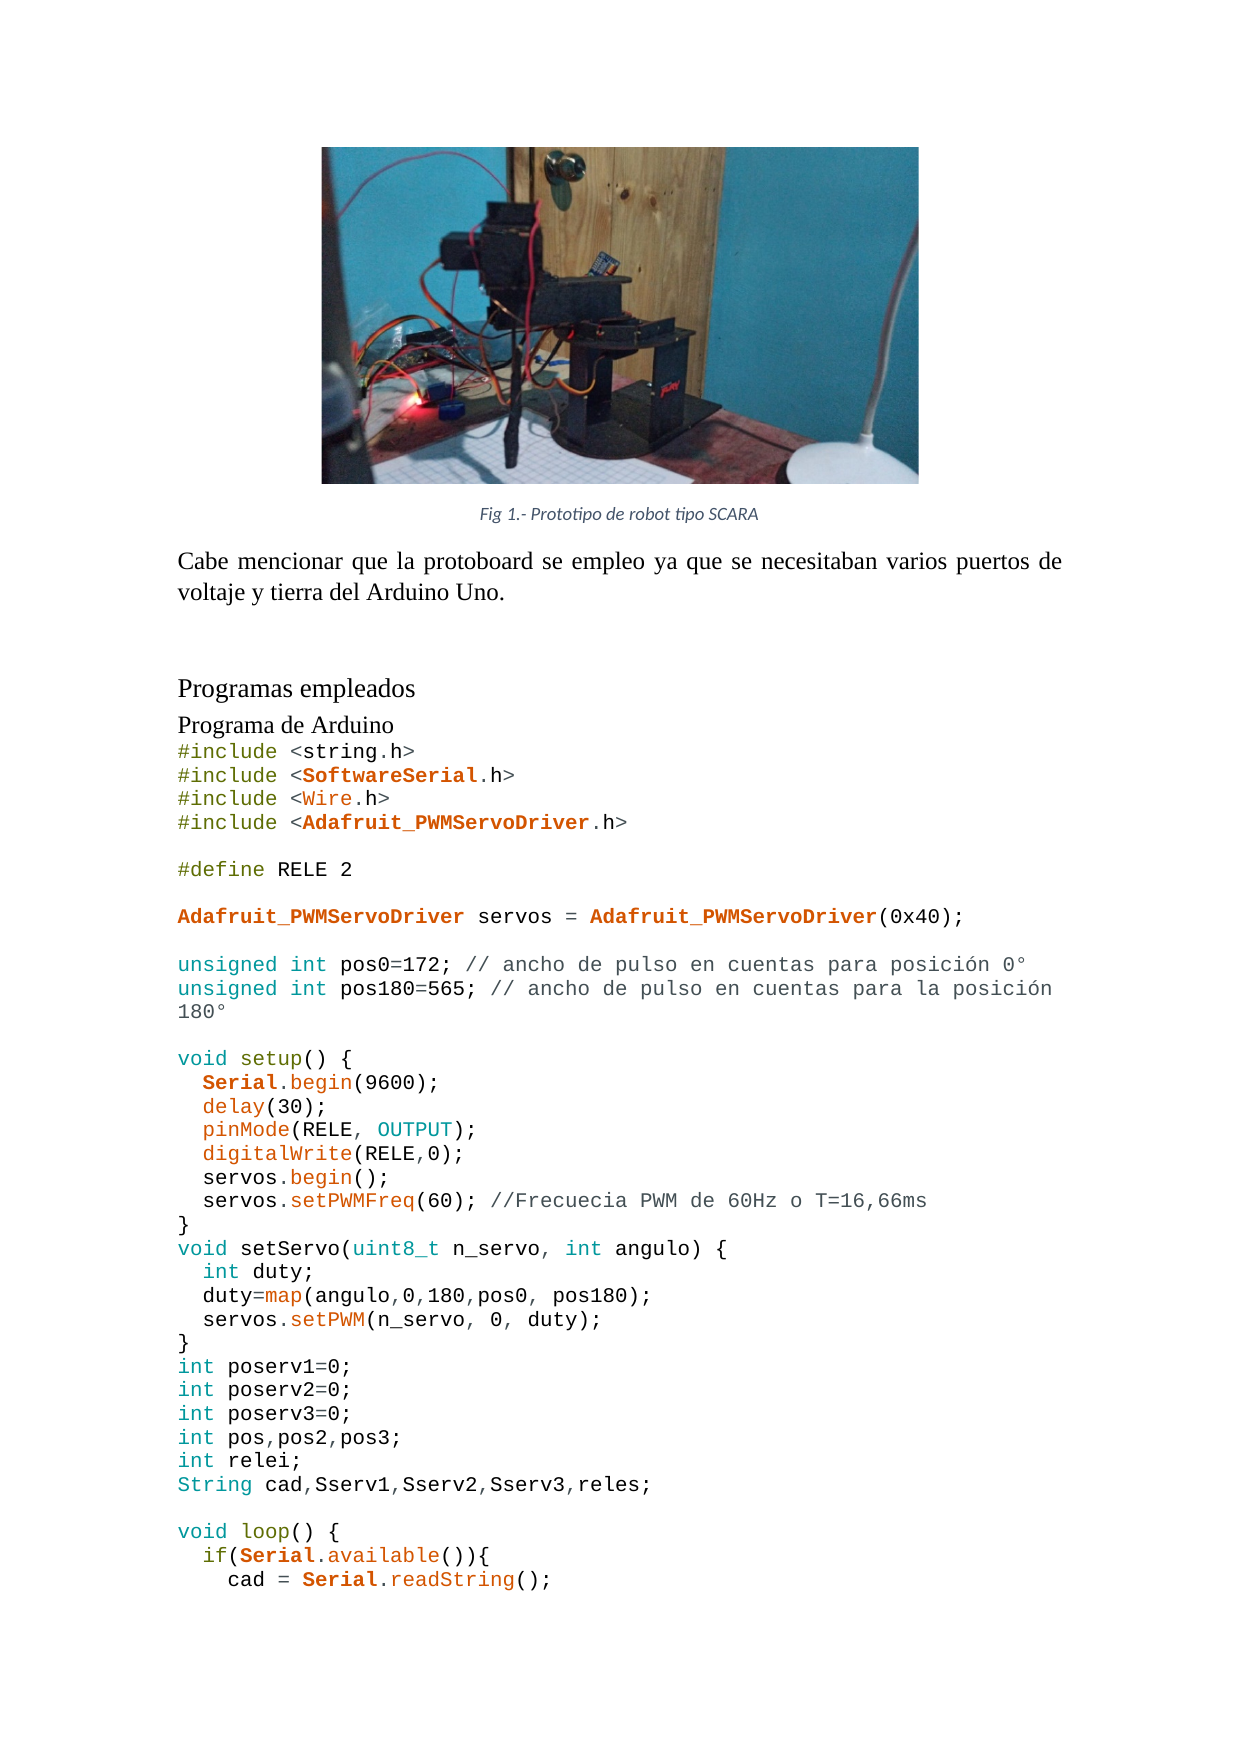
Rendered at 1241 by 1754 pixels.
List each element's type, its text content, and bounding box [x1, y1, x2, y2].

text cad = Serial.readString(); [177, 1569, 1063, 1592]
text #include <Wire.h> [177, 788, 1063, 812]
text int relei; [177, 1450, 1063, 1474]
text void setup() { [177, 1048, 1063, 1072]
text if(Serial.available()){ [177, 1545, 1063, 1569]
text servos.begin(); [177, 1167, 1063, 1190]
text int poserv1=0; [177, 1356, 1063, 1379]
text #include <string.h> [177, 741, 1063, 765]
text Serial.begin(9600); [177, 1072, 1063, 1096]
text Cabe mencionar que la protoboard se empleo ya que se necesitaban varios puertos de voltaje y tierra del Arduino Uno. [177, 546, 1063, 606]
text delay(30); [177, 1096, 1063, 1119]
text } [177, 1332, 1063, 1356]
text digitalWrite(RELE,0); [177, 1143, 1063, 1167]
subtitle Programas empleados [177, 672, 1063, 703]
text } [177, 1214, 1063, 1238]
text duty=map(angulo,0,180,pos0, pos180); [177, 1285, 1063, 1308]
text unsigned int pos0=172; // ancho de pulso en cuentas para posición 0° [177, 954, 1063, 977]
text int pos,pos2,pos3; [177, 1427, 1063, 1450]
text pinMode(RELE, OUTPUT); [177, 1119, 1063, 1143]
text #include <Adafruit_PWMServoDriver.h> [177, 812, 1063, 836]
text Adafruit_PWMServoDriver servos = Adafruit_PWMServoDriver(0x40); [177, 907, 1063, 930]
text Fig 1.- Prototipo de robot tipo SCARA [177, 502, 1063, 525]
picture [321, 147, 919, 484]
text servos.setPWMFreq(60); //Frecuecia PWM de 60Hz o T=16,66ms [177, 1190, 1063, 1214]
text #define RELE 2 [177, 859, 1063, 883]
text #include <SoftwareSerial.h> [177, 765, 1063, 788]
text int poserv2=0; [177, 1379, 1063, 1403]
text unsigned int pos180=565; // ancho de pulso en cuentas para la posición 180° [177, 977, 1063, 1025]
text int poserv3=0; [177, 1403, 1063, 1427]
subtitle Programa de Arduino [177, 710, 1063, 739]
text String cad,Sserv1,Sserv2,Sserv3,reles; [177, 1474, 1063, 1498]
text int duty; [177, 1261, 1063, 1285]
text void setServo(uint8_t n_servo, int angulo) { [177, 1238, 1063, 1261]
text servos.setPWM(n_servo, 0, duty); [177, 1308, 1063, 1332]
text void loop() { [177, 1521, 1063, 1545]
